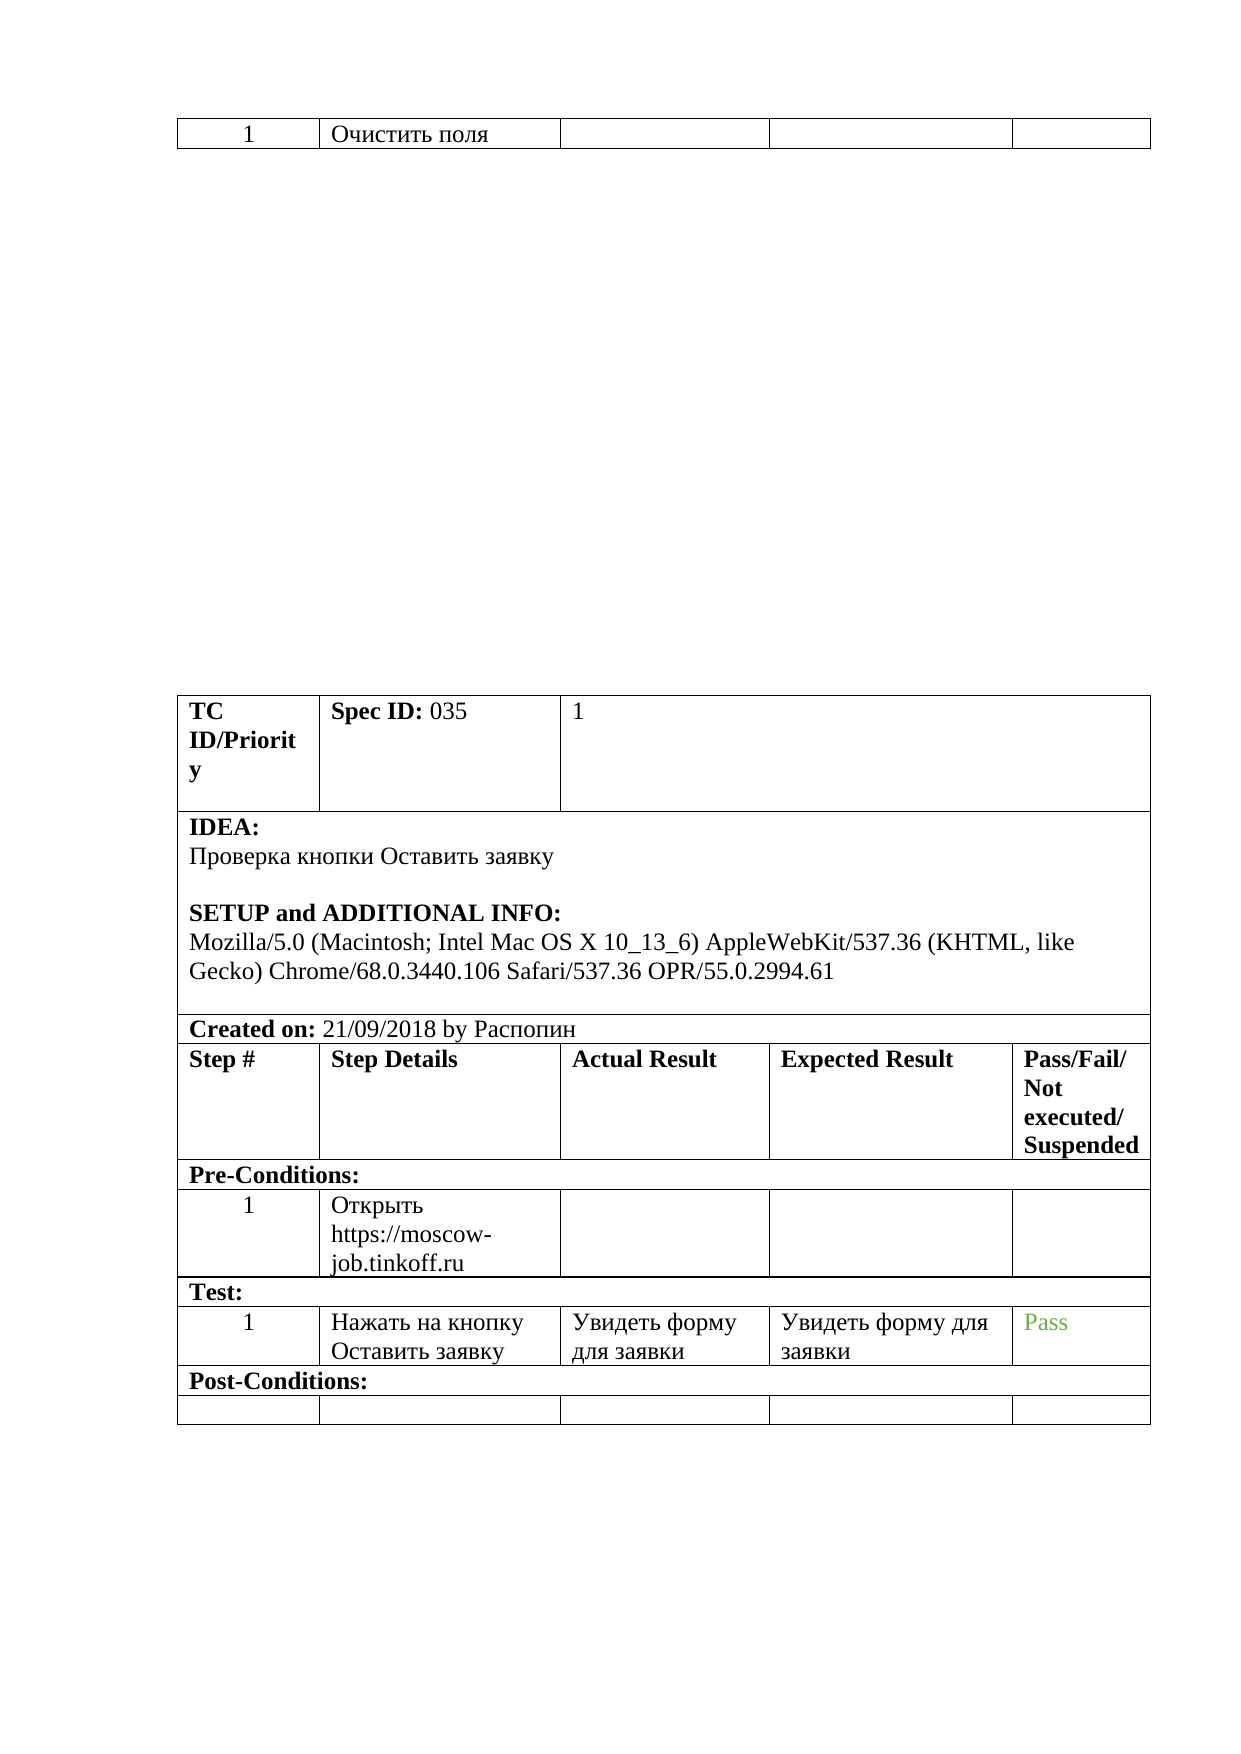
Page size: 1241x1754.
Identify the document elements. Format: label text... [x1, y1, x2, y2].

table_cell IDEA: Проверка кнопки Оставить заявку SETUP and ADDITIONAL INFO: Mozilla/5.0 (Macintosh; Intel Mac OS X 10_13_6) AppleWebKit/537.36 (KHTML, like Gecko) Chrome/68.0.3440.106 Safari/537.36 OPR/55.0.2994.61 [178, 812, 1150, 1013]
table_cell [178, 1396, 319, 1424]
table_cell Test: [178, 1278, 1150, 1306]
table_cell Expected Result [770, 1044, 1012, 1159]
table_cell [1013, 119, 1150, 148]
table_cell [561, 1396, 769, 1424]
table_cell Pre-Conditions: [178, 1160, 1150, 1189]
table_cell Открыть https://moscow-job.tinkoff.ru [320, 1190, 560, 1276]
table_cell [561, 119, 769, 148]
table_cell Post-Conditions: [178, 1366, 1150, 1394]
table_cell [770, 1190, 1012, 1276]
table_cell 1 [178, 119, 319, 148]
table_cell Step Details [320, 1044, 560, 1159]
table_cell [320, 1396, 560, 1424]
table_cell Увидеть форму для заявки [561, 1307, 769, 1365]
table_header TC ID/Priority [178, 696, 319, 811]
table_cell 1 [178, 1190, 319, 1276]
table_cell Очистить поля [320, 119, 560, 148]
table_cell [770, 119, 1012, 148]
table_cell Pass/Fail/ Not executed/ Suspended [1013, 1044, 1150, 1159]
table_cell Увидеть форму для заявки [770, 1307, 1012, 1365]
table_header 1 [561, 696, 1150, 811]
table_cell Actual Result [561, 1044, 769, 1159]
table_cell [561, 1190, 769, 1276]
table_cell [770, 1396, 1012, 1424]
table_cell Нажать на кнопку Оставить заявку [320, 1307, 560, 1365]
table_header Spec ID: 035 [320, 696, 560, 811]
table_cell Created on: 21/09/2018 by Распопин [178, 1015, 1150, 1043]
table_cell [1013, 1396, 1150, 1424]
table_cell [1013, 1190, 1150, 1276]
table_cell 1 [178, 1307, 319, 1365]
table_cell Step # [178, 1044, 319, 1159]
table_cell Pass [1013, 1307, 1150, 1365]
